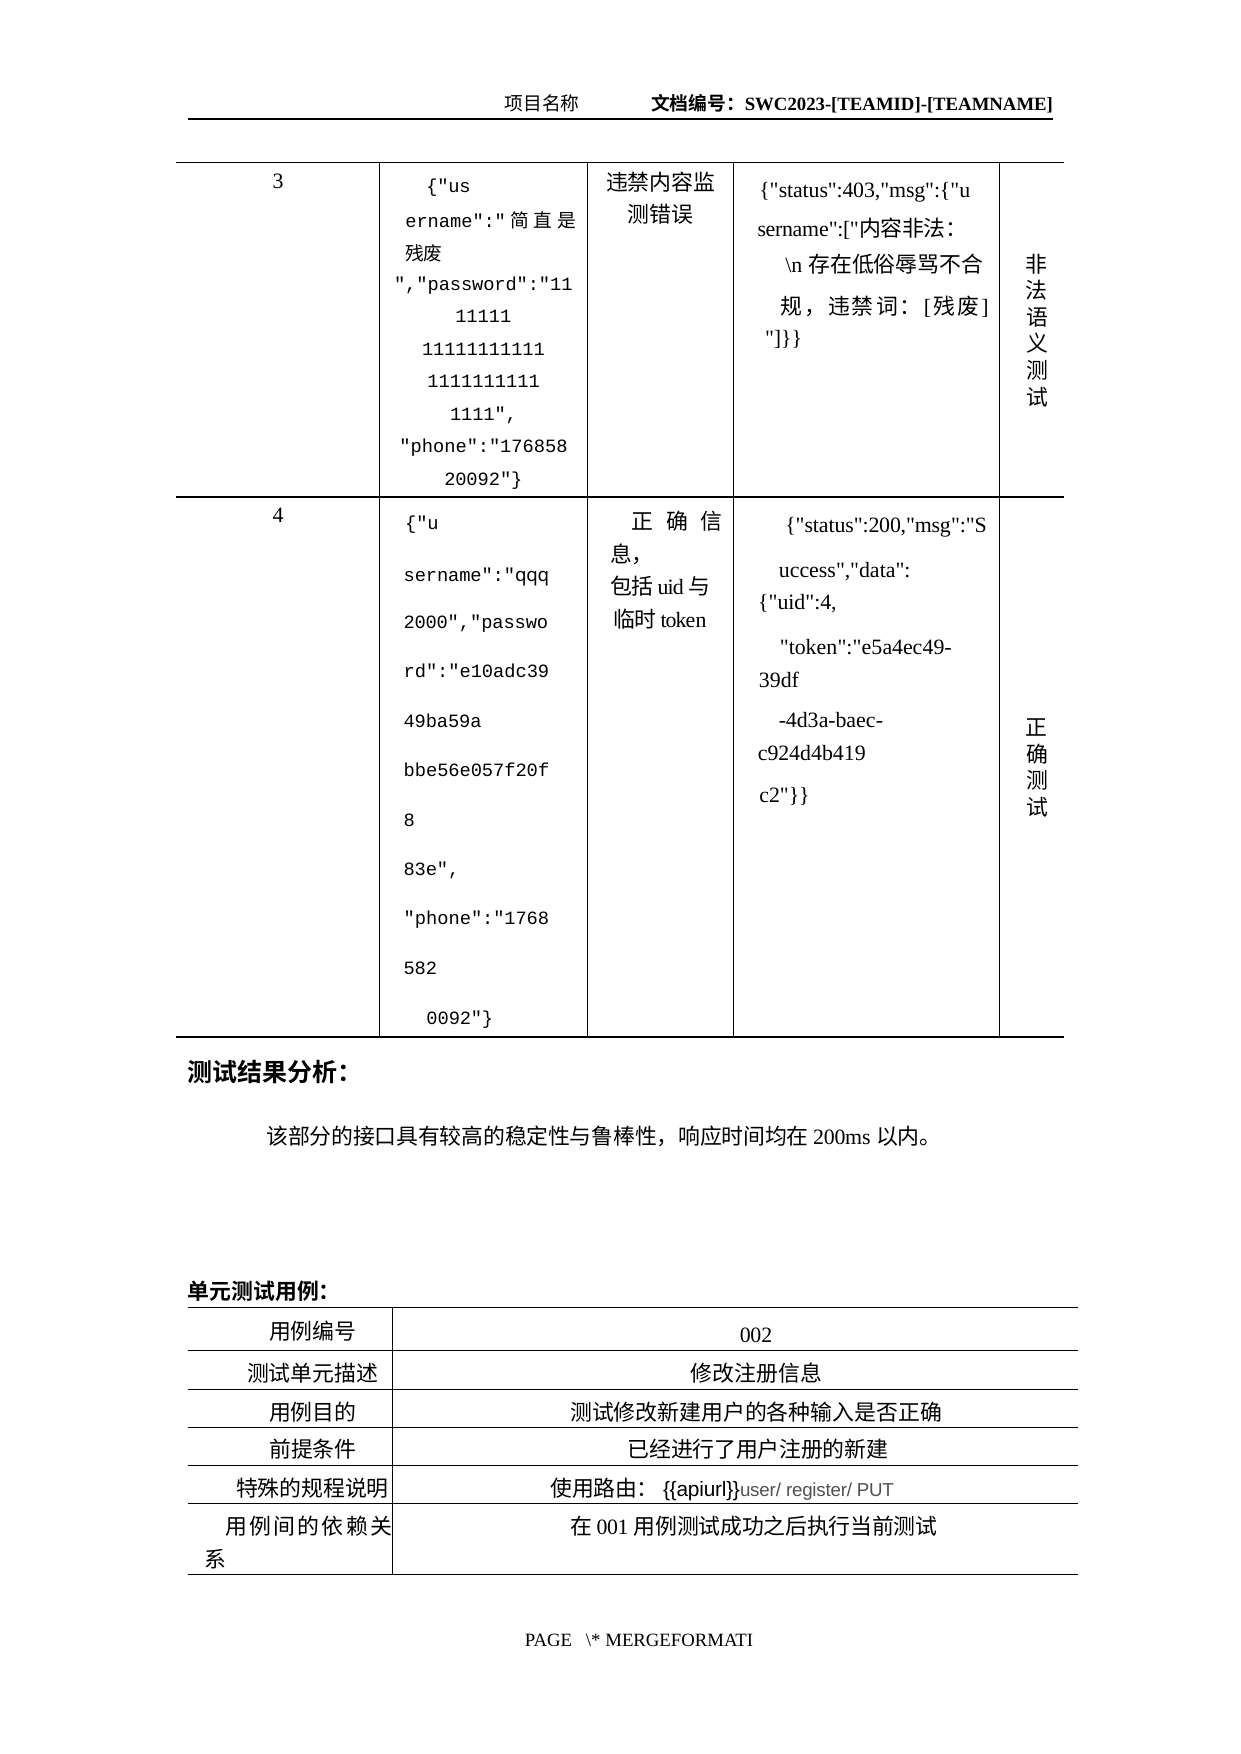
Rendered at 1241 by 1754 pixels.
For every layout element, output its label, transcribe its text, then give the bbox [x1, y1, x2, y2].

table_cell 修改注册信息 [393, 1351, 1077, 1388]
table_cell 正 确 测 试 [1000, 498, 1064, 1036]
table_header 002 [393, 1308, 1077, 1350]
table_cell 在 001 用例测试成功之后执行当前测试 [393, 1504, 1077, 1574]
table_cell 4 [176, 498, 379, 1036]
table_cell {"status":200,"msg":"S uccess","data":{"uid":4, "token":"e5a4ec49-39df -4d3a-baec-c924d4b419 c2"}} [734, 498, 999, 1036]
table_cell 已经进行了用户注册的新建 [393, 1428, 1077, 1464]
table_cell 正确信息， 包括 uid 与 临时 token [588, 498, 733, 1036]
table_cell 用例目的 [188, 1390, 392, 1427]
table_cell 测试单元描述 [188, 1351, 392, 1388]
table_cell 特殊的规程说明 [188, 1466, 392, 1503]
table_cell {"username":"qqq2000","password":"e10adc39 49ba59abbe56e057f20f8 83e","phone":"1768582 0092"} [380, 498, 587, 1036]
table_cell 用例间的依赖关系 [188, 1504, 392, 1574]
text 测试结果分析： [187, 1038, 1053, 1103]
table_cell {"username":"简直是残废 ","password":"1111111 111111111111111111111 1111","phone":"176858 20092"} [380, 163, 587, 496]
table_header 用例编号 [188, 1308, 392, 1350]
table_cell 前提条件 [188, 1428, 392, 1464]
table_cell 3 [176, 163, 379, 496]
table_cell 非 法 语 义 测 试 [1000, 163, 1064, 496]
text 单元测试用例： [187, 1274, 1053, 1306]
table_cell 使用路由： {{apiurl}}user/ register/ PUT [393, 1466, 1077, 1503]
text 该部分的接口具有较高的稳定性与鲁棒性，响应时间均在 200ms 以内。 [246, 1118, 1053, 1151]
table_cell {"status":403,"msg":{"u sername":["内容非法： \n 存在低俗辱骂不合 规，违禁词：[残废] "]}} [734, 163, 999, 496]
table_cell 违禁内容监 测错误 [588, 163, 733, 496]
table_cell 测试修改新建用户的各种输入是否正确 [393, 1390, 1077, 1427]
